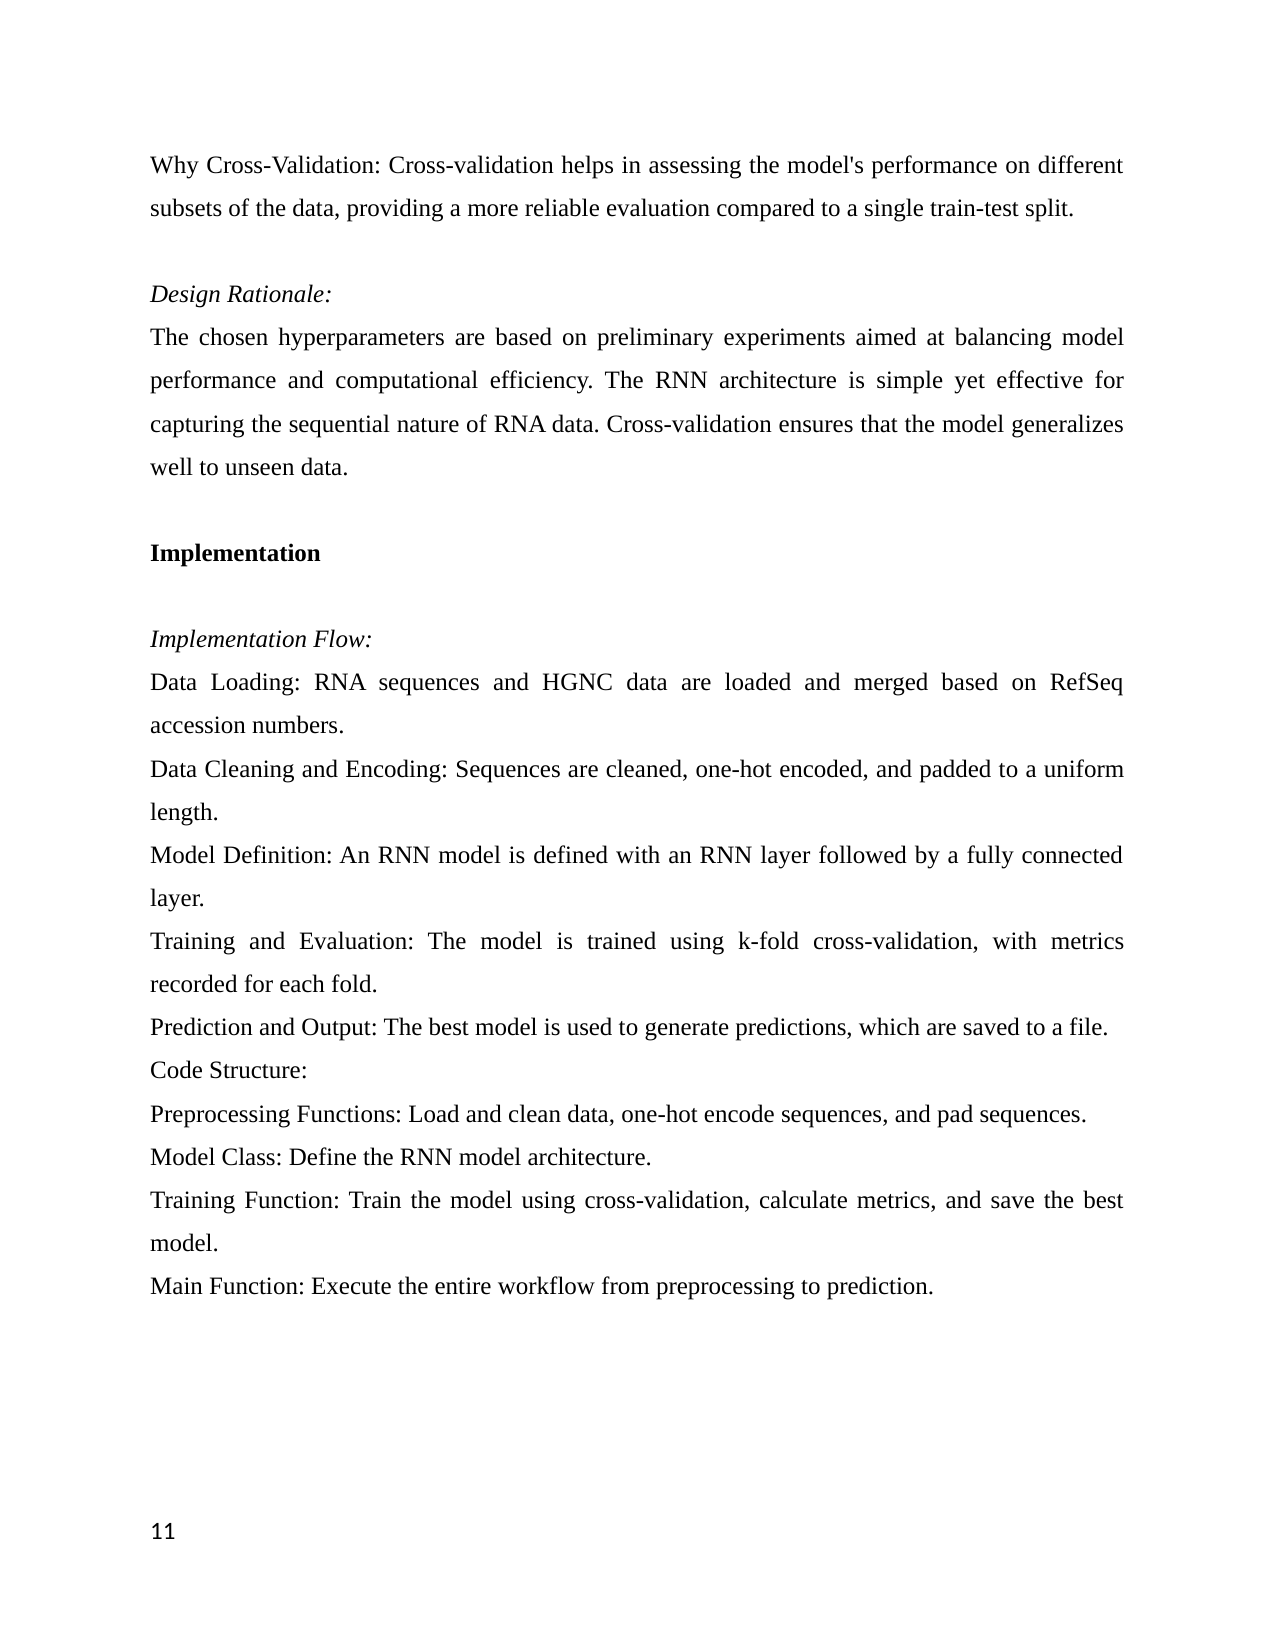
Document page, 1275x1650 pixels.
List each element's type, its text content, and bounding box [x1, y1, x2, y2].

list Preprocessing Functions: Load and clean data, one-hot encode sequences, and pad sequences. [150, 1099, 1125, 1127]
list Model Definition: An RNN model is defined with an RNN layer followed by a fully connected layer. [150, 840, 1125, 912]
list The chosen hyperparameters are based on preliminary experiments aimed at balancing model performance and computational efficiency. The RNN architecture is simple yet effective for capturing the sequential nature of RNA data. Cross-validation ensures that the model generalizes well to unseen data. [150, 322, 1125, 481]
list Design Rationale: [150, 279, 1125, 308]
list Main Function: Execute the entire workflow from preprocessing to prediction. [150, 1271, 1125, 1300]
list Implementation [150, 538, 1125, 567]
list Data Loading: RNA sequences and HGNC data are loaded and merged based on RefSeq accession numbers. [150, 667, 1125, 739]
list Code Structure: [150, 1056, 1125, 1084]
list Why Cross-Validation: Cross-validation helps in assessing the model's performance on different subsets of the data, providing a more reliable evaluation compared to a single train-test split. [150, 150, 1125, 222]
list Training and Evaluation: The model is trained using k-fold cross-validation, with metrics recorded for each fold. [150, 926, 1125, 998]
list Prediction and Output: The best model is used to generate predictions, which are saved to a file. [150, 1012, 1125, 1041]
list Implementation Flow: [150, 624, 1125, 653]
list Data Cleaning and Encoding: Sequences are cleaned, one-hot encoded, and padded to a uniform length. [150, 754, 1125, 826]
list Model Class: Define the RNN model architecture. [150, 1142, 1125, 1171]
list Training Function: Train the model using cross-validation, calculate metrics, and save the best model. [150, 1185, 1125, 1257]
